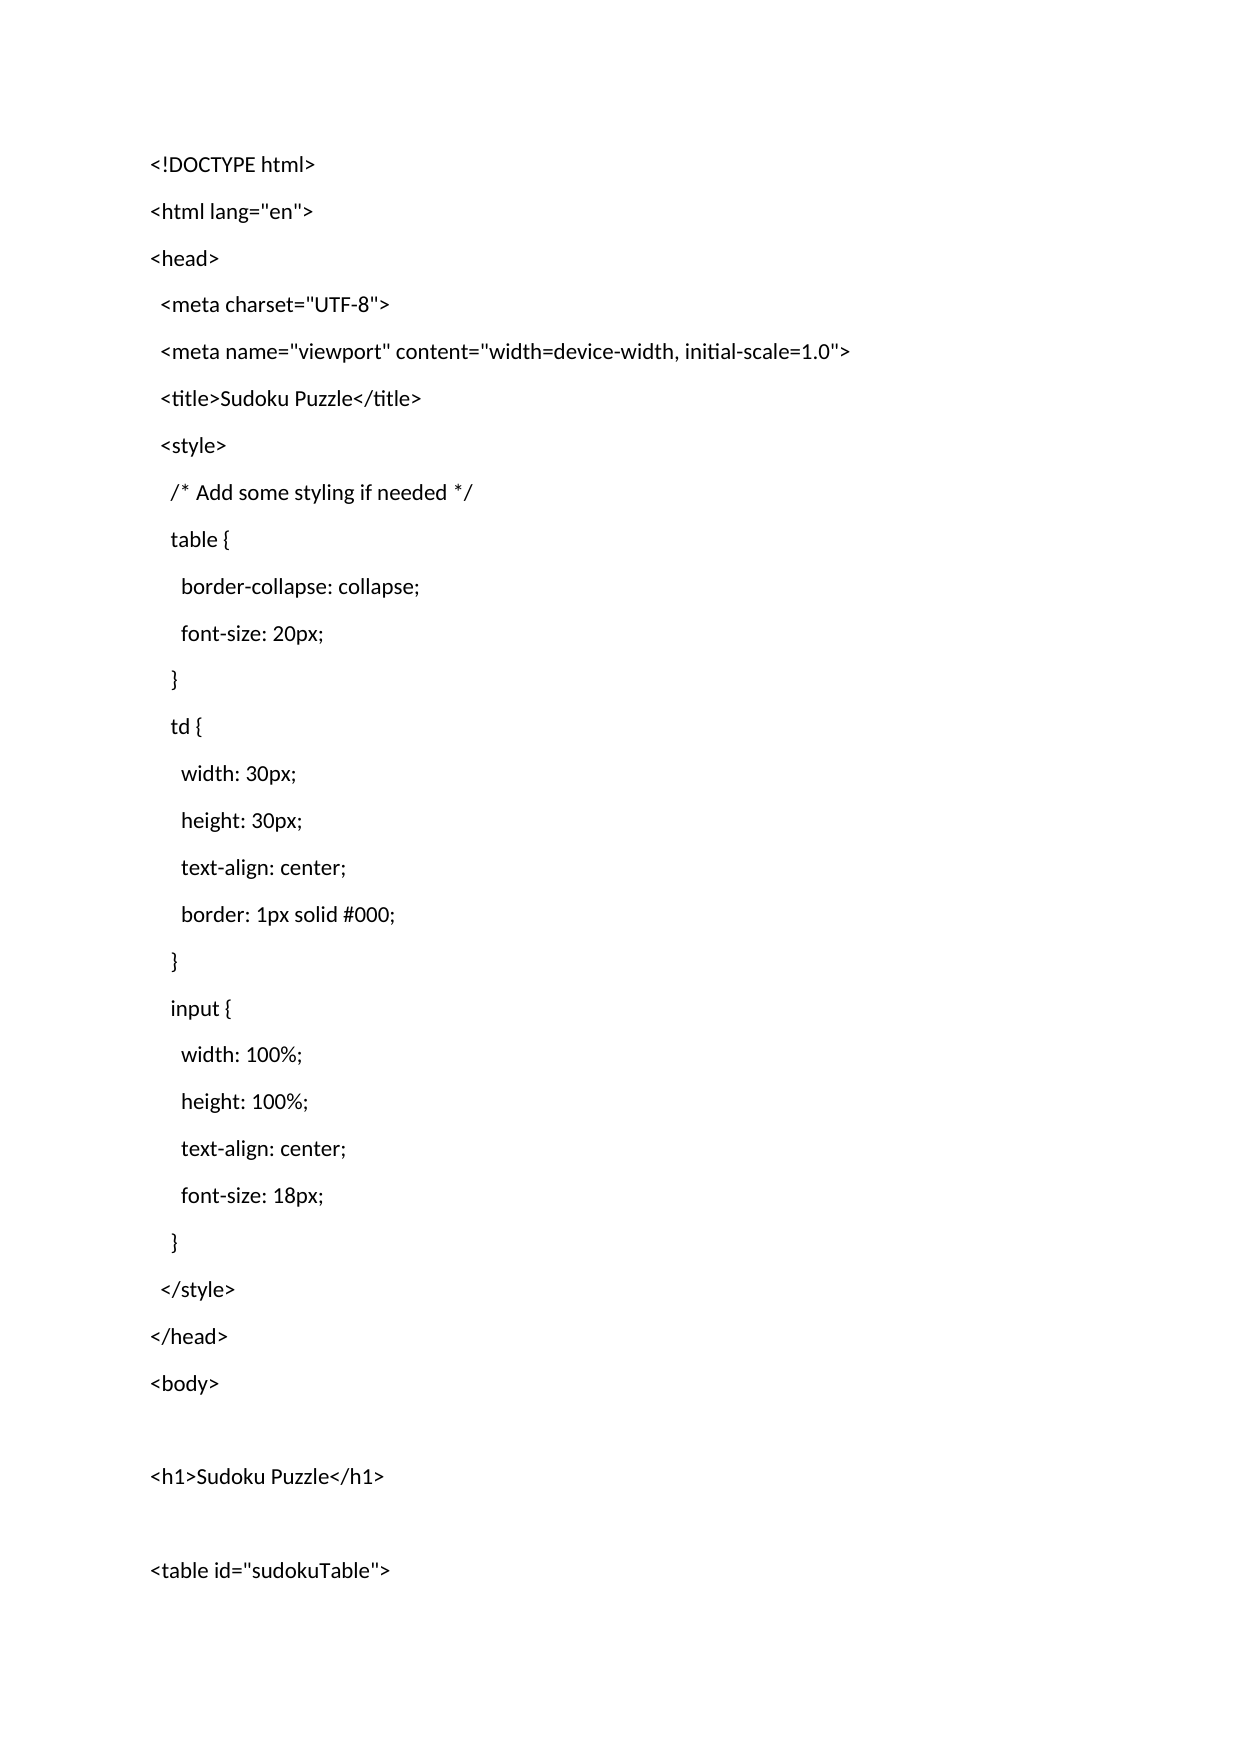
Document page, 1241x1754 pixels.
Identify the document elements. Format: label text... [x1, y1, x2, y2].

text width: 30px; [150, 759, 1090, 787]
text <table id="sudokuTable"> [150, 1556, 1090, 1584]
text border-collapse: collapse; [150, 572, 1090, 600]
text <html lang="en"> [150, 197, 1090, 225]
text } [150, 1228, 1090, 1256]
text border: 1px solid #000; [150, 900, 1090, 928]
text <meta name="viewport" content="width=device-width, initial-scale=1.0"> [150, 337, 1090, 366]
text <!DOCTYPE html> [150, 150, 1090, 178]
text input { [150, 994, 1090, 1022]
text <body> [150, 1369, 1090, 1397]
text <meta charset="UTF-8"> [150, 291, 1090, 319]
text </head> [150, 1322, 1090, 1350]
text font-size: 18px; [150, 1181, 1090, 1209]
text td { [150, 712, 1090, 741]
text /* Add some styling if needed */ [150, 478, 1090, 506]
text height: 100%; [150, 1087, 1090, 1116]
text <style> [150, 431, 1090, 459]
text <h1>Sudoku Puzzle</h1> [150, 1462, 1090, 1491]
text table { [150, 525, 1090, 553]
text font-size: 20px; [150, 619, 1090, 647]
text <head> [150, 244, 1090, 272]
text text-align: center; [150, 1134, 1090, 1162]
text <title>Sudoku Puzzle</title> [150, 384, 1090, 412]
text } [150, 666, 1090, 694]
text width: 100%; [150, 1041, 1090, 1069]
text text-align: center; [150, 853, 1090, 881]
text height: 30px; [150, 806, 1090, 834]
text </style> [150, 1275, 1090, 1303]
text } [150, 947, 1090, 975]
